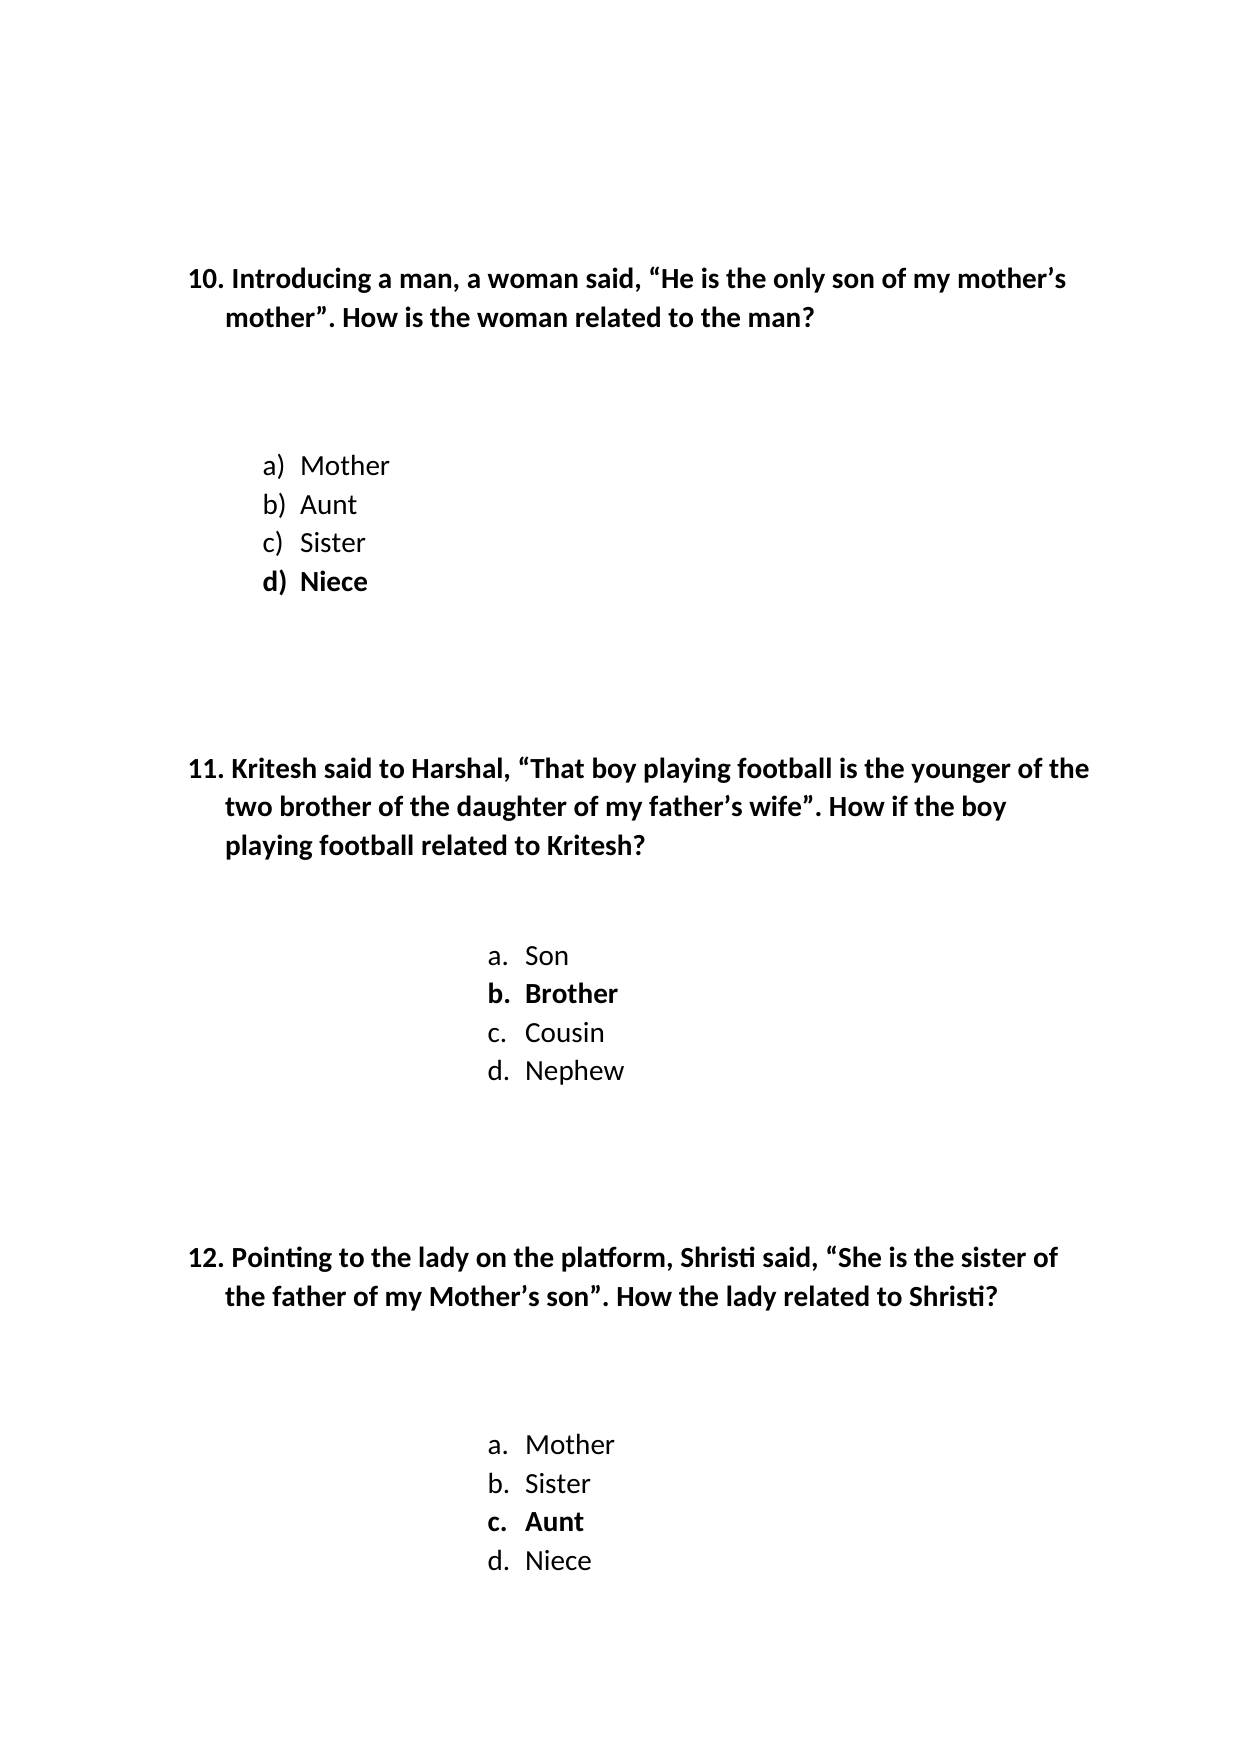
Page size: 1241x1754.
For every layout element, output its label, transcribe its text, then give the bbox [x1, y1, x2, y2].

list Aunt [262, 486, 1090, 521]
list Pointing to the lady on the platform, Shristi said, “She is the sister of the father of my Mother’s son”. How the lady related to Shristi? [187, 1239, 1090, 1313]
list Introducing a man, a woman said, “He is the only son of my mother’s mother”. How is the woman related to the man? [187, 260, 1090, 334]
list Mother [262, 447, 1090, 483]
list Cousin [487, 1014, 1090, 1049]
list Kritesh said to Harshal, “That boy playing football is the younger of the two brother of the daughter of my father’s wife”. How if the boy playing football related to Kritesh? [187, 750, 1090, 862]
list Brother [487, 975, 1090, 1011]
list Sister [487, 1465, 1090, 1500]
list Son [487, 937, 1090, 972]
list Niece [262, 563, 1090, 598]
list Niece [487, 1542, 1090, 1577]
list Aunt [487, 1503, 1090, 1539]
list Sister [262, 524, 1090, 560]
list Nephew [487, 1052, 1090, 1088]
list Mother [487, 1426, 1090, 1462]
